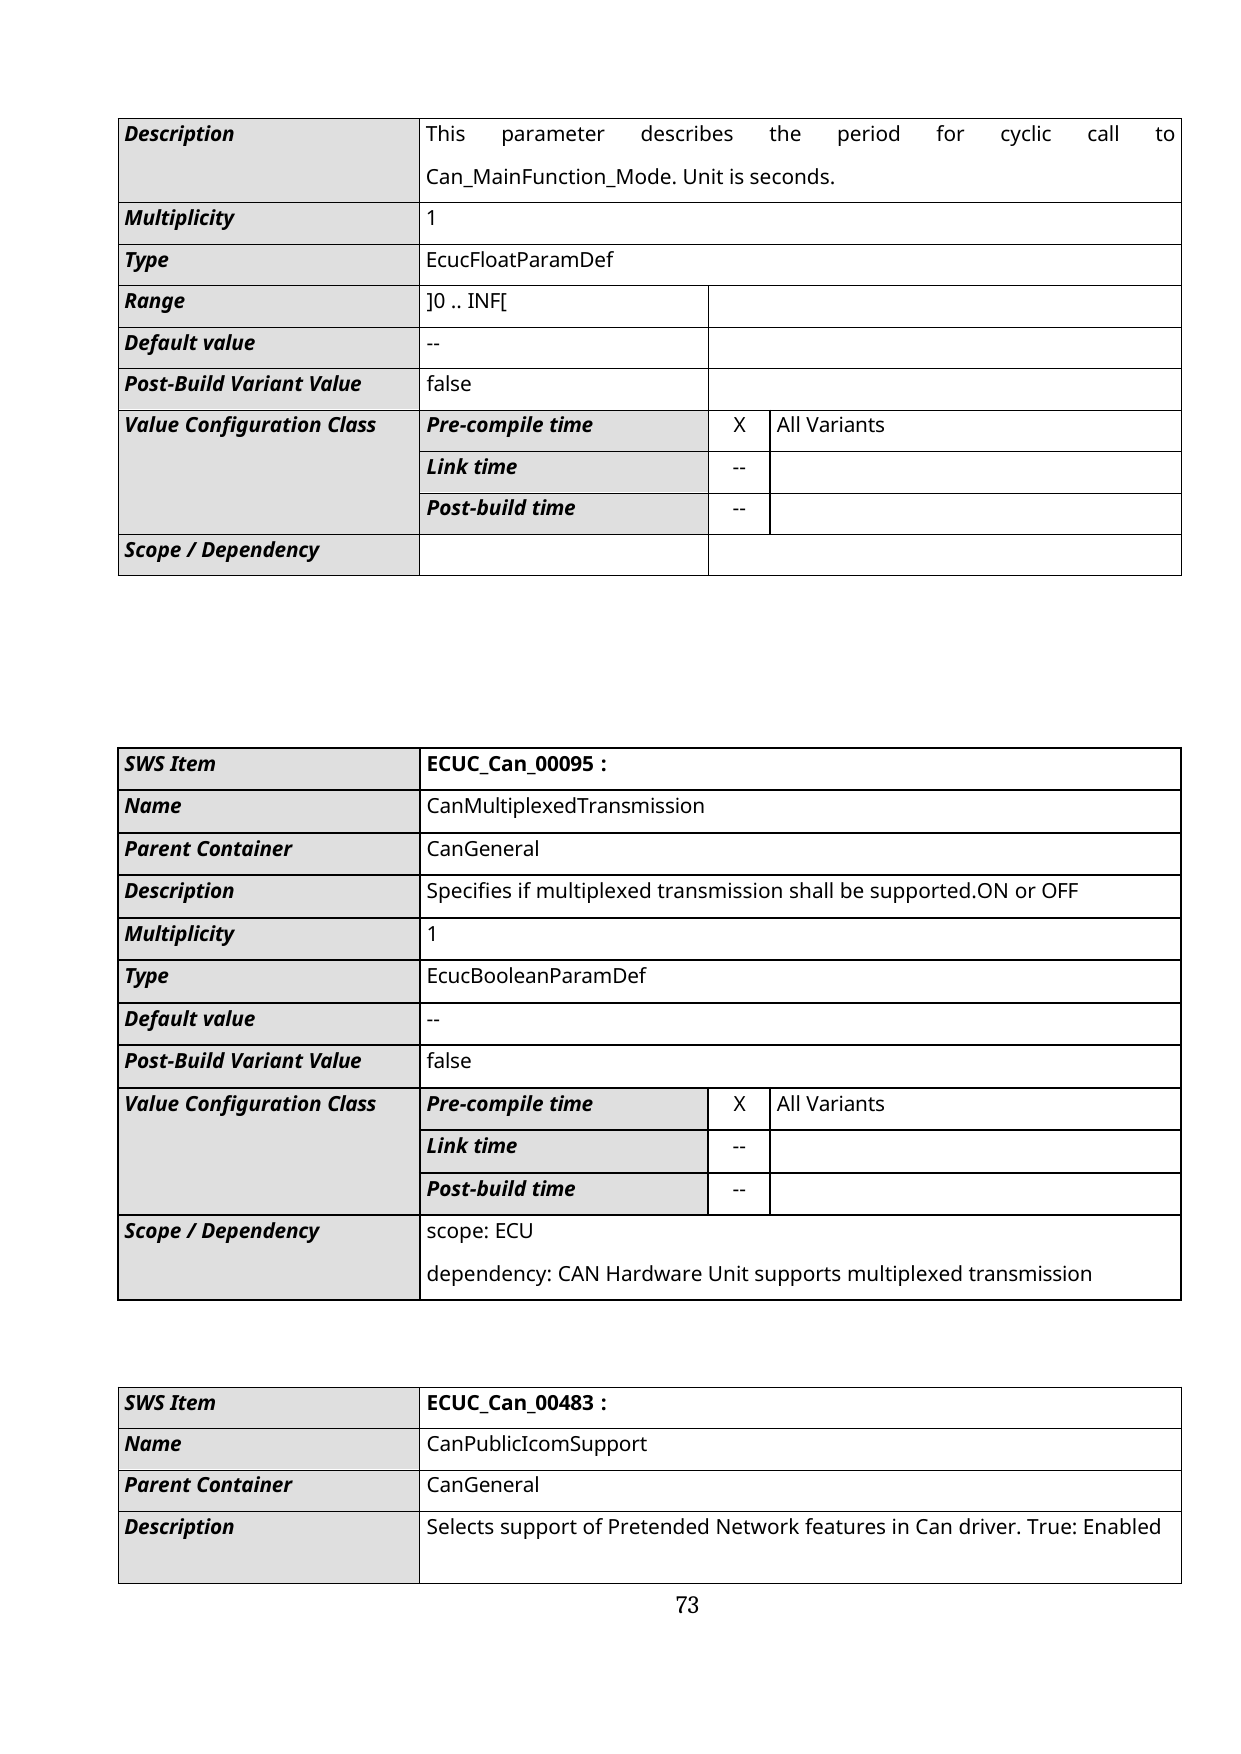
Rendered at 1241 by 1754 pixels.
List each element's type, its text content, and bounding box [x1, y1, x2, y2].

table_cell [771, 1174, 1180, 1214]
table_cell Default value [119, 328, 419, 368]
table_cell [709, 328, 1181, 368]
table_cell -- [709, 1131, 769, 1172]
table_cell -- [709, 1174, 769, 1214]
table_cell X [709, 1089, 769, 1129]
table_cell Description [119, 119, 419, 202]
table_cell Post-Build Variant Value [119, 1046, 419, 1087]
table_cell -- [709, 452, 769, 492]
table_cell Parent Container [119, 834, 419, 874]
table_cell Description [119, 1512, 419, 1583]
table_cell EcucFloatParamDef [420, 245, 1181, 285]
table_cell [420, 1512, 1181, 1583]
table_cell false [420, 369, 708, 409]
table_cell EcucBooleanParamDef [421, 961, 1180, 1002]
table_cell All Variants [771, 1089, 1180, 1129]
table_cell -- [420, 328, 708, 368]
table_cell CanMultiplexedTransmission [421, 791, 1180, 832]
table_cell [709, 286, 1181, 327]
table_cell Multiplicity [119, 203, 419, 244]
table_cell [771, 1131, 1180, 1172]
table_cell CanGeneral [420, 1471, 1181, 1511]
table_cell false [421, 1046, 1180, 1087]
table_cell Specifies if multiplexed transmission shall be supported.ON or OFF [421, 876, 1180, 917]
table_cell Type [119, 961, 419, 1002]
table_cell [420, 535, 708, 575]
table_header SWS Item [119, 1388, 419, 1428]
table_cell CanGeneral [421, 834, 1180, 874]
table_cell Name [119, 1429, 419, 1469]
table_cell Type [119, 245, 419, 285]
table_cell Value Configuration Class [119, 411, 419, 534]
table_cell Pre-compile time [421, 1089, 707, 1129]
table_cell Post-Build Variant Value [119, 369, 419, 409]
table_cell Default value [119, 1004, 419, 1044]
table_cell All Variants [771, 411, 1181, 451]
table_cell CanPublicIcomSupport [420, 1429, 1181, 1469]
table_cell X [709, 411, 769, 451]
table_cell [771, 494, 1181, 534]
table_cell This parameter describes the period for cyclic call to Can_MainFunction_Mode. Unit is seconds. [420, 119, 1181, 202]
table_cell -- [709, 494, 769, 534]
table_header ECUC_Can_00483 : [420, 1388, 1181, 1428]
table_cell scope: ECU dependency: CAN Hardware Unit supports multiplexed transmission [421, 1216, 1180, 1299]
table_cell Link time [421, 1131, 707, 1172]
table_cell Name [119, 791, 419, 832]
table_cell [771, 452, 1181, 492]
table_cell Multiplicity [119, 919, 419, 959]
table_cell Post-build time [420, 494, 708, 534]
table_cell Parent Container [119, 1471, 419, 1511]
table_cell Post-build time [421, 1174, 707, 1214]
table_cell Description [119, 876, 419, 917]
table_cell 1 [421, 919, 1180, 959]
table_header SWS Item [119, 749, 419, 789]
table_cell 1 [420, 203, 1181, 244]
table_cell Link time [420, 452, 708, 492]
table_cell Pre-compile time [420, 411, 708, 451]
table_cell -- [421, 1004, 1180, 1044]
table_header ECUC_Can_00095 : [421, 749, 1180, 789]
table_cell Scope / Dependency [119, 535, 419, 575]
table_cell [709, 535, 1181, 575]
table_cell [709, 369, 1181, 409]
table_cell Range [119, 286, 419, 327]
table_cell Scope / Dependency [119, 1216, 419, 1299]
table_cell ]0 .. INF[ [420, 286, 708, 327]
table_cell Value Configuration Class [119, 1089, 419, 1214]
